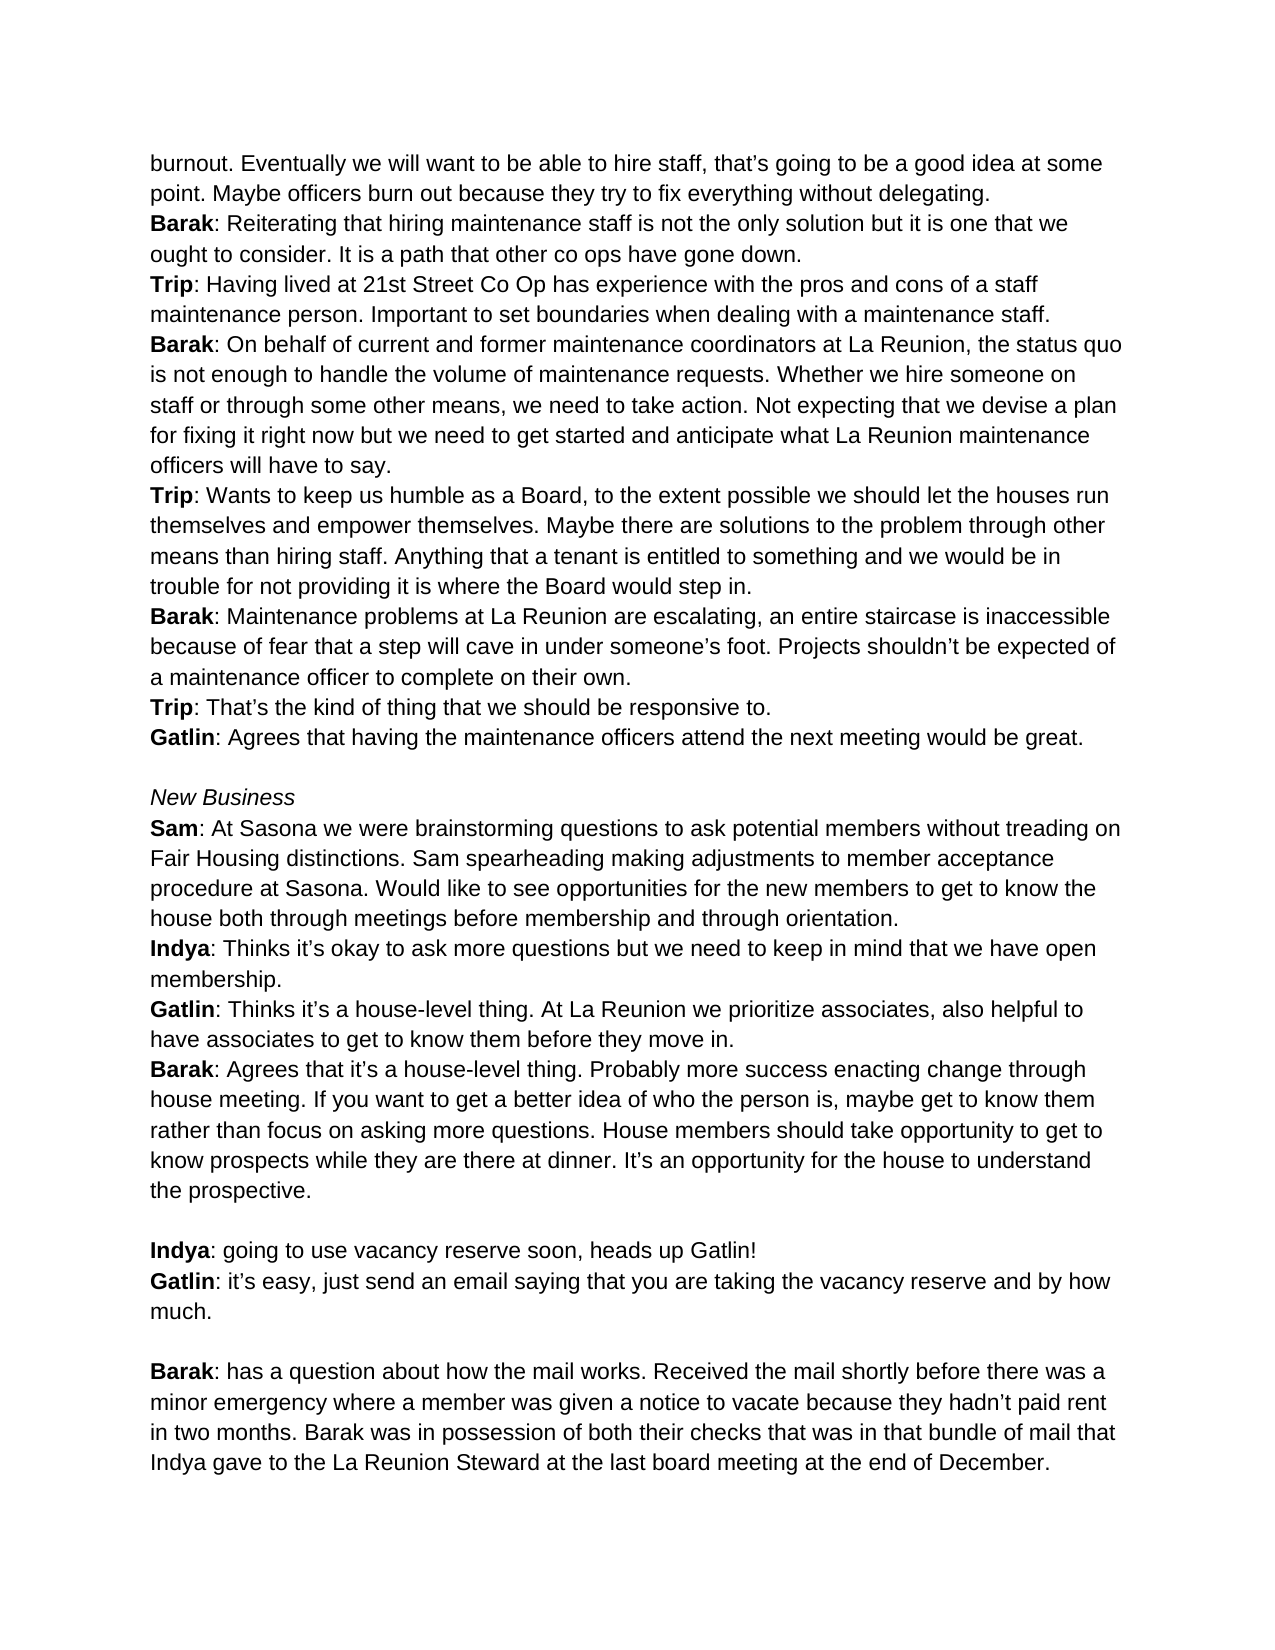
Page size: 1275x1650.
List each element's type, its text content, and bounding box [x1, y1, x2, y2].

text Gatlin: Agrees that having the maintenance officers attend the next meeting would be great. [150, 724, 1125, 750]
text Trip: Wants to keep us humble as a Board, to the extent possible we should let the houses run themselves and empower themselves. Maybe there are solutions to the problem through other means than hiring staff. Anything that a tenant is entitled to something and we would be in trouble for not providing it is where the Board would step in. [150, 482, 1125, 599]
text Barak: has a question about how the mail works. Received the mail shortly before there was a minor emergency where a member was given a notice to vacate because they hadn’t paid rent in two months. Barak was in possession of both their checks that was in that bundle of mail that Indya gave to the La Reunion Steward at the last board meeting at the end of December. [150, 1358, 1125, 1475]
text Barak: Maintenance problems at La Reunion are escalating, an entire staircase is inaccessible because of fear that a step will cave in under someone’s foot. Projects shouldn’t be expected of a maintenance officer to complete on their own. [150, 603, 1125, 690]
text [150, 150, 1125, 207]
text Trip: That’s the kind of thing that we should be responsive to. [150, 694, 1125, 720]
text Indya: going to use vacancy reserve soon, heads up Gatlin! [150, 1237, 1125, 1264]
text Gatlin: it’s easy, just send an email saying that you are taking the vacancy reserve and by how much. [150, 1268, 1125, 1324]
text Barak: On behalf of current and former maintenance coordinators at La Reunion, the status quo is not enough to handle the volume of maintenance requests. Whether we hire someone on staff or through some other means, we need to take action. Not expecting that we devise a plan for fixing it right now but we need to get started and anticipate what La Reunion maintenance officers will have to say. [150, 331, 1125, 478]
text New Business [150, 784, 1125, 811]
text Gatlin: Thinks it’s a house-level thing. At La Reunion we prioritize associates, also helpful to have associates to get to know them before they move in. [150, 996, 1125, 1052]
text Barak: Agrees that it’s a house-level thing. Probably more success enacting change through house meeting. If you want to get a better idea of who the person is, maybe get to know them rather than focus on asking more questions. House members should take opportunity to get to know prospects while they are there at dinner. It’s an opportunity for the house to understand the prospective. [150, 1056, 1125, 1203]
text Sam: At Sasona we were brainstorming questions to ask potential members without treading on Fair Housing distinctions. Sam spearheading making adjustments to member acceptance procedure at Sasona. Would like to see opportunities for the new members to get to know the house both through meetings before membership and through orientation. [150, 814, 1125, 932]
text Barak: Reiterating that hiring maintenance staff is not the only solution but it is one that we ought to consider. It is a path that other co ops have gone down. [150, 210, 1125, 267]
text Trip: Having lived at 21st Street Co Op has experience with the pros and cons of a staff maintenance person. Important to set boundaries when dealing with a maintenance staff. [150, 271, 1125, 327]
text Indya: Thinks it’s okay to ask more questions but we need to keep in mind that we have open membership. [150, 935, 1125, 992]
